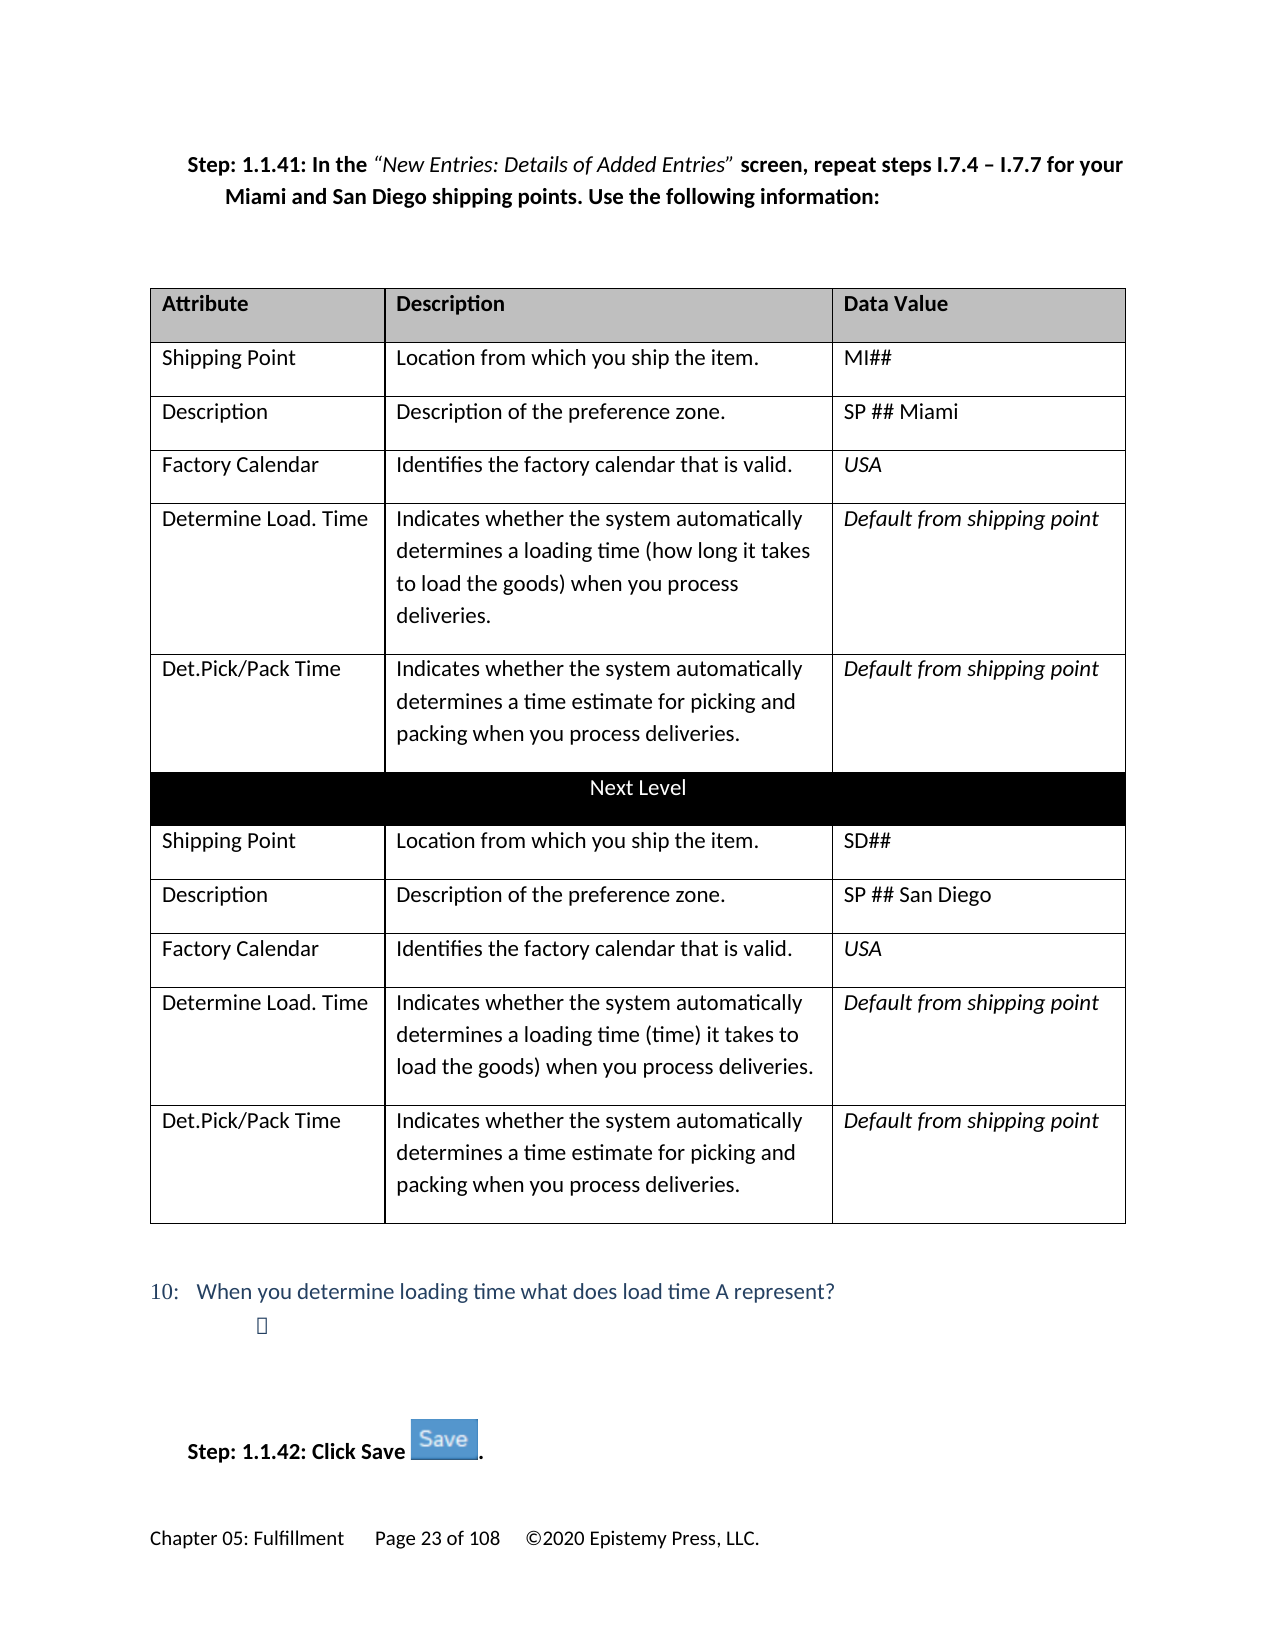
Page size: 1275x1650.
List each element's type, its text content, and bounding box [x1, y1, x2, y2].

table_cell Next Level [151, 773, 1125, 825]
table_cell Location from which you ship the item. [386, 343, 832, 396]
table_cell Default from shipping point [833, 655, 1125, 772]
table_header Attribute [151, 289, 384, 342]
table_cell Default from shipping point [833, 988, 1125, 1105]
table_cell Identifies the factory calendar that is valid. [386, 451, 832, 503]
table_cell Factory Calendar [151, 934, 384, 987]
table_cell USA [833, 934, 1125, 987]
table_header Data Value [833, 289, 1125, 342]
text Click Save . [187, 1419, 1125, 1465]
table_cell Indicates whether the system automatically determines a time estimate for picking and packing when you process deliveries. [386, 655, 832, 772]
table_cell Det.Pick/Pack Time [151, 655, 384, 772]
table_cell Shipping Point [151, 343, 384, 396]
text When you determine loading time what does load time A represent?  [150, 1277, 1125, 1341]
table_cell Indicates whether the system automatically determines a time estimate for picking and packing when you process deliveries. [386, 1106, 832, 1223]
picture [410, 1419, 478, 1460]
table_cell Indicates whether the system automatically determines a loading time (how long it takes to load the goods) when you process deliveries. [386, 504, 832, 653]
table_header Description [386, 289, 832, 342]
table_cell MI## [833, 343, 1125, 396]
table_cell Default from shipping point [833, 504, 1125, 653]
table_cell Description [151, 397, 384, 449]
text In the “New Entries: Details of Added Entries” screen, repeat steps I.7.4 – I.7.7 for your Miami and San Diego shipping points. Use the following information: [187, 150, 1125, 210]
table_cell Det.Pick/Pack Time [151, 1106, 384, 1223]
table_cell Identifies the factory calendar that is valid. [386, 934, 832, 987]
table_cell SP ## San Diego [833, 880, 1125, 933]
table_cell Location from which you ship the item. [386, 826, 832, 879]
table_cell Factory Calendar [151, 451, 384, 503]
table_cell Description [151, 880, 384, 933]
table_cell SD## [833, 826, 1125, 879]
table_cell Description of the preference zone. [386, 397, 832, 449]
table_cell Shipping Point [151, 826, 384, 879]
table_cell USA [833, 451, 1125, 503]
table_cell SP ## Miami [833, 397, 1125, 449]
table_cell Default from shipping point [833, 1106, 1125, 1223]
table_cell Description of the preference zone. [386, 880, 832, 933]
table_cell Determine Load. Time [151, 988, 384, 1105]
table_cell Determine Load. Time [151, 504, 384, 653]
table_cell Indicates whether the system automatically determines a loading time (time) it takes to load the goods) when you process deliveries. [386, 988, 832, 1105]
